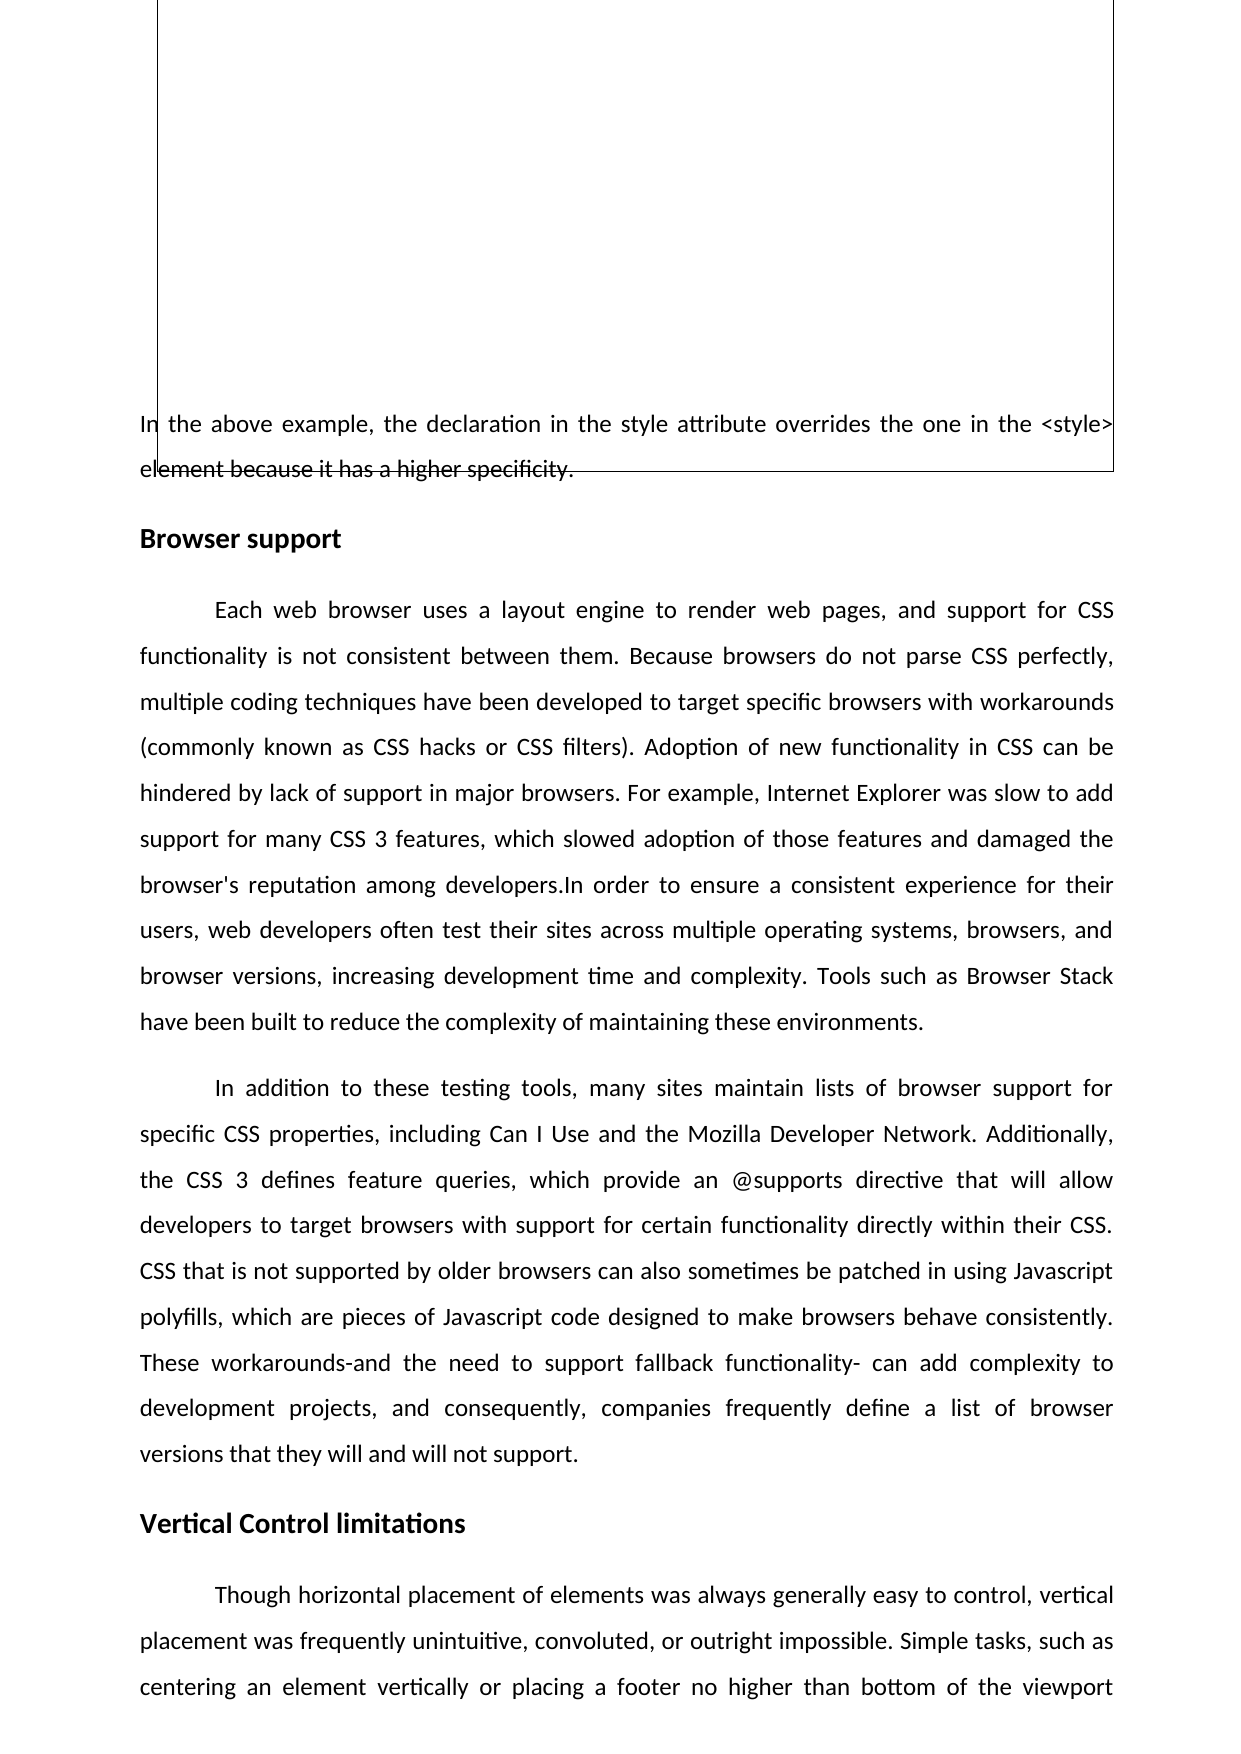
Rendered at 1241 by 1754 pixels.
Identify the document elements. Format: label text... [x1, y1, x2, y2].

text Browser support [139, 520, 1115, 556]
text Vertical Control limitations [139, 1505, 1115, 1541]
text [139, 1579, 1115, 1701]
text In addition to these testing tools, many sites maintain lists of browser support for specific CSS properties, including Can I Use and the Mozilla Developer Network. Additionally, the CSS 3 defines feature queries, which provide an @supports directive that will allow developers to target browsers with support for certain functionality directly within their CSS. CSS that is not supported by older browsers can also sometimes be patched in using Javascript polyfills, which are pieces of Javascript code designed to make browsers behave consistently. These workarounds-and the need to support fallback functionality- can add complexity to development projects, and consequently, companies frequently define a list of browser versions that they will and will not support. [139, 1072, 1115, 1469]
text In the above example, the declaration in the style attribute overrides the one in the <style> element because it has a higher specificity. [139, 408, 1115, 484]
text Each web browser uses a layout engine to render web pages, and support for CSS functionality is not consistent between them. Because browsers do not parse CSS perfectly, multiple coding techniques have been developed to target specific browsers with workarounds (commonly known as CSS hacks or CSS filters). Adoption of new functionality in CSS can be hindered by lack of support in major browsers. For example, Internet Explorer was slow to add support for many CSS 3 features, which slowed adoption of those features and damaged the browser's reputation among developers.In order to ensure a consistent experience for their users, web developers often test their sites across multiple operating systems, browsers, and browser versions, increasing development time and complexity. Tools such as Browser Stack have been built to reduce the complexity of maintaining these environments. [139, 594, 1115, 1036]
